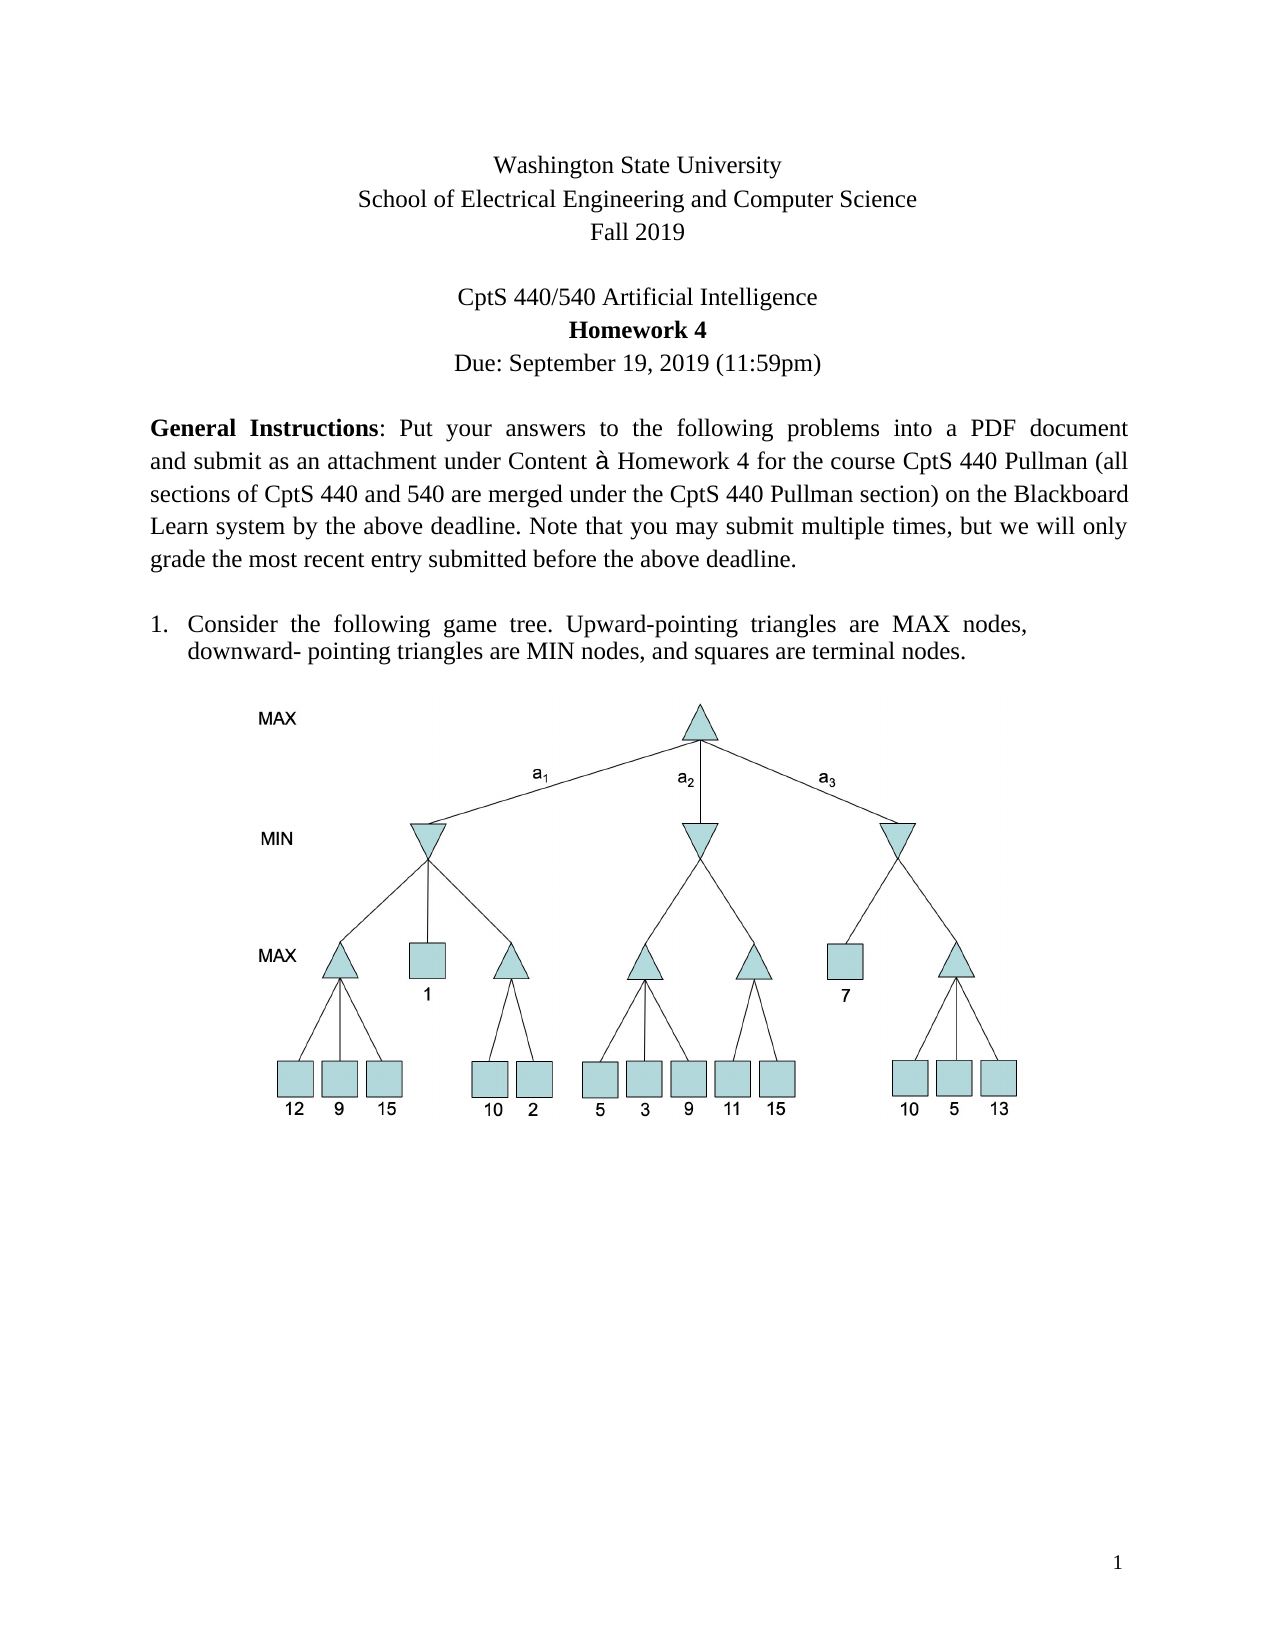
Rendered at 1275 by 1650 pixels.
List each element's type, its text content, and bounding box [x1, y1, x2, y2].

text Due: September 19, 2019 (11:59pm) [450, 348, 825, 377]
text General Instructions: Put your answers to the following problems into a PDF document and submit as an attachment under Content à Homework 4 for the course CptS 440 Pullman (all sections of CptS 440 and 540 are merged under the CptS 440 Pullman section) on the Blackboard Learn system by the above deadline. Note that you may submit multiple times, but we will only grade the most recent entry submitted before the above deadline. [150, 413, 1129, 573]
text Washington State University [489, 151, 786, 179]
text CptS 440/540 Artificial Intelligence [453, 282, 822, 310]
text School of Electrical Engineering and Computer Science [353, 184, 921, 212]
text Homework 4 [564, 315, 711, 344]
picture [250, 693, 1026, 1124]
text 1. Consider the following game tree. Upward-pointing triangles are MAX nodes, downward- pointing triangles are MIN nodes, and squares are terminal nodes. [150, 610, 1129, 664]
text Fall 2019 [586, 217, 689, 245]
